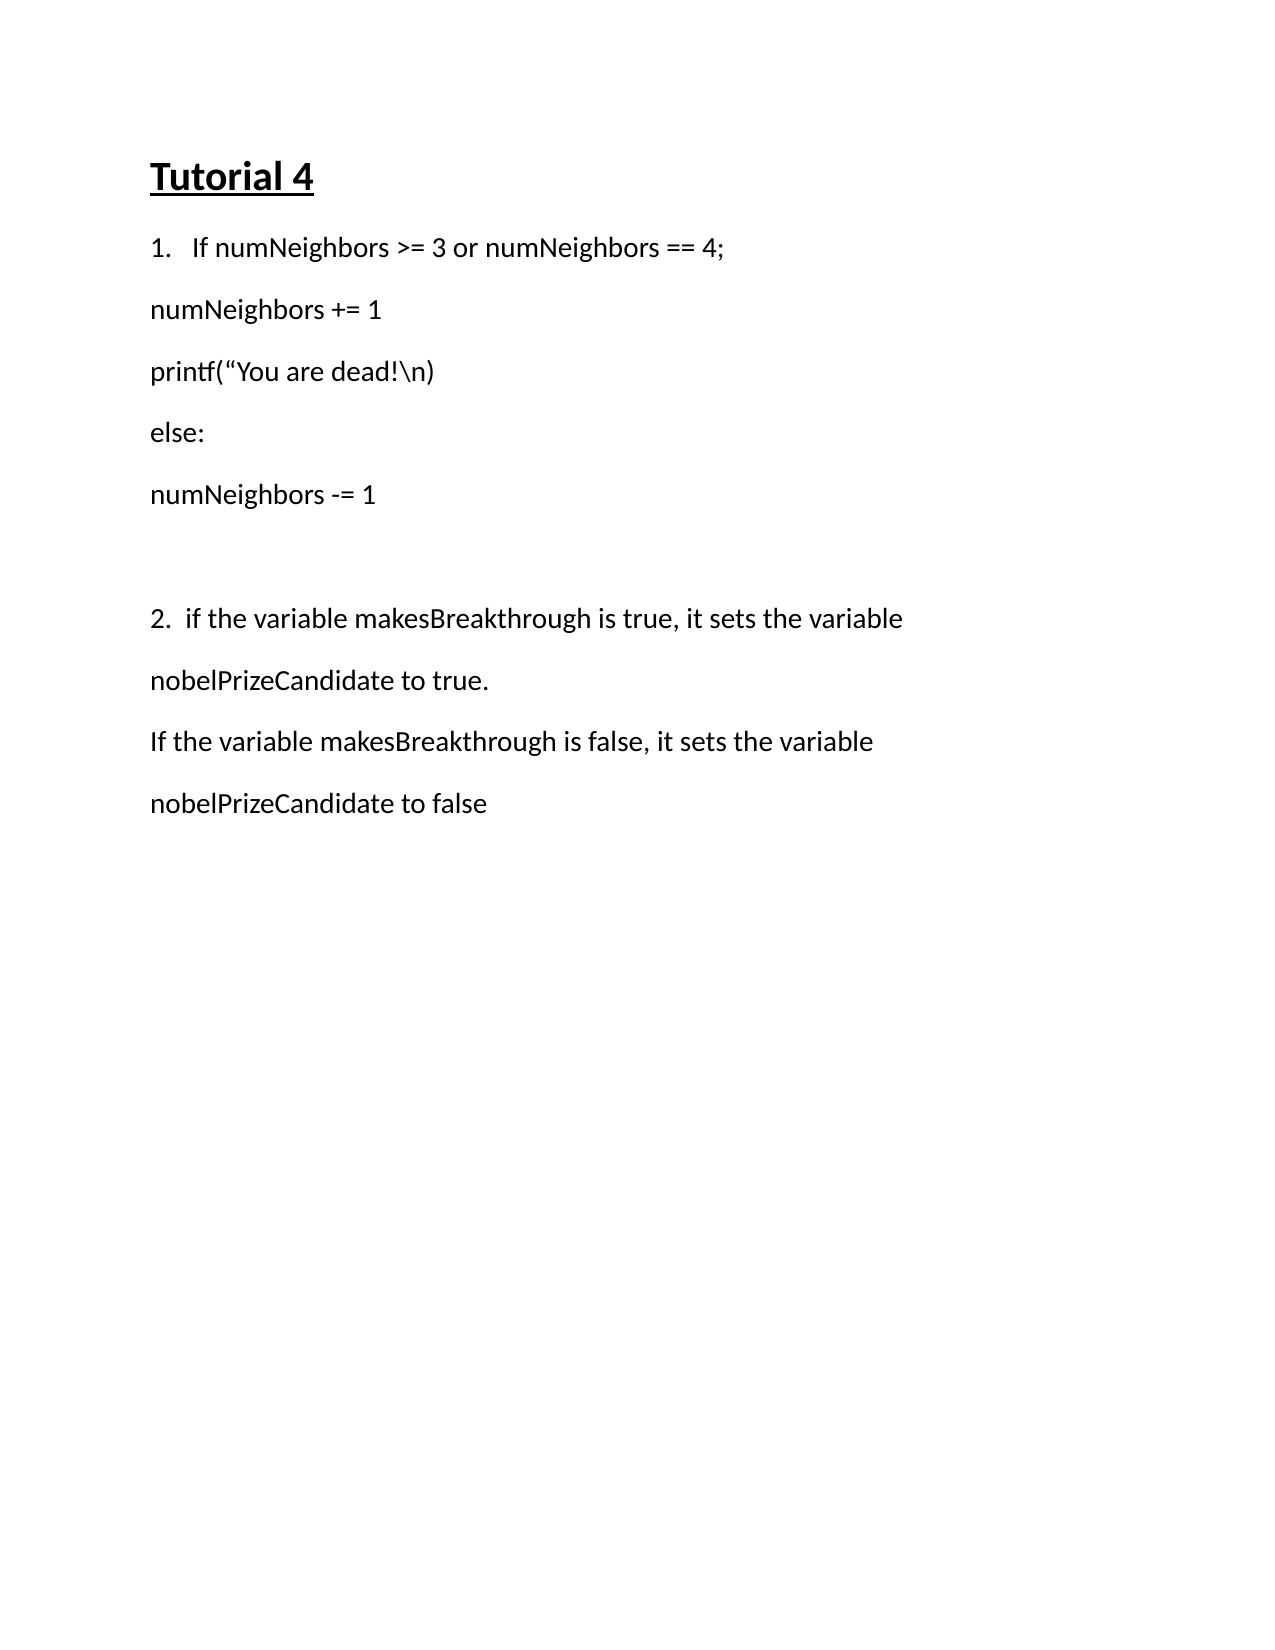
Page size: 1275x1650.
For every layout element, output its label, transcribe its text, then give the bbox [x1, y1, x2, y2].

text else: [150, 414, 1125, 450]
text numNeighbors -= 1 [150, 476, 1125, 512]
text Tutorial 4 [150, 150, 1125, 201]
text nobelPrizeCandidate to true. [150, 662, 1125, 697]
text If the variable makesBreakthrough is false, it sets the variable [150, 723, 1125, 759]
text nobelPrizeCandidate to false [150, 785, 1125, 821]
text 2. if the variable makesBreakthrough is true, it sets the variable [150, 600, 1125, 636]
text numNeighbors += 1 [150, 291, 1125, 327]
text printf(“You are dead!\n) [150, 353, 1125, 388]
text 1. If numNeighbors >= 3 or numNeighbors == 4; [150, 229, 1125, 265]
